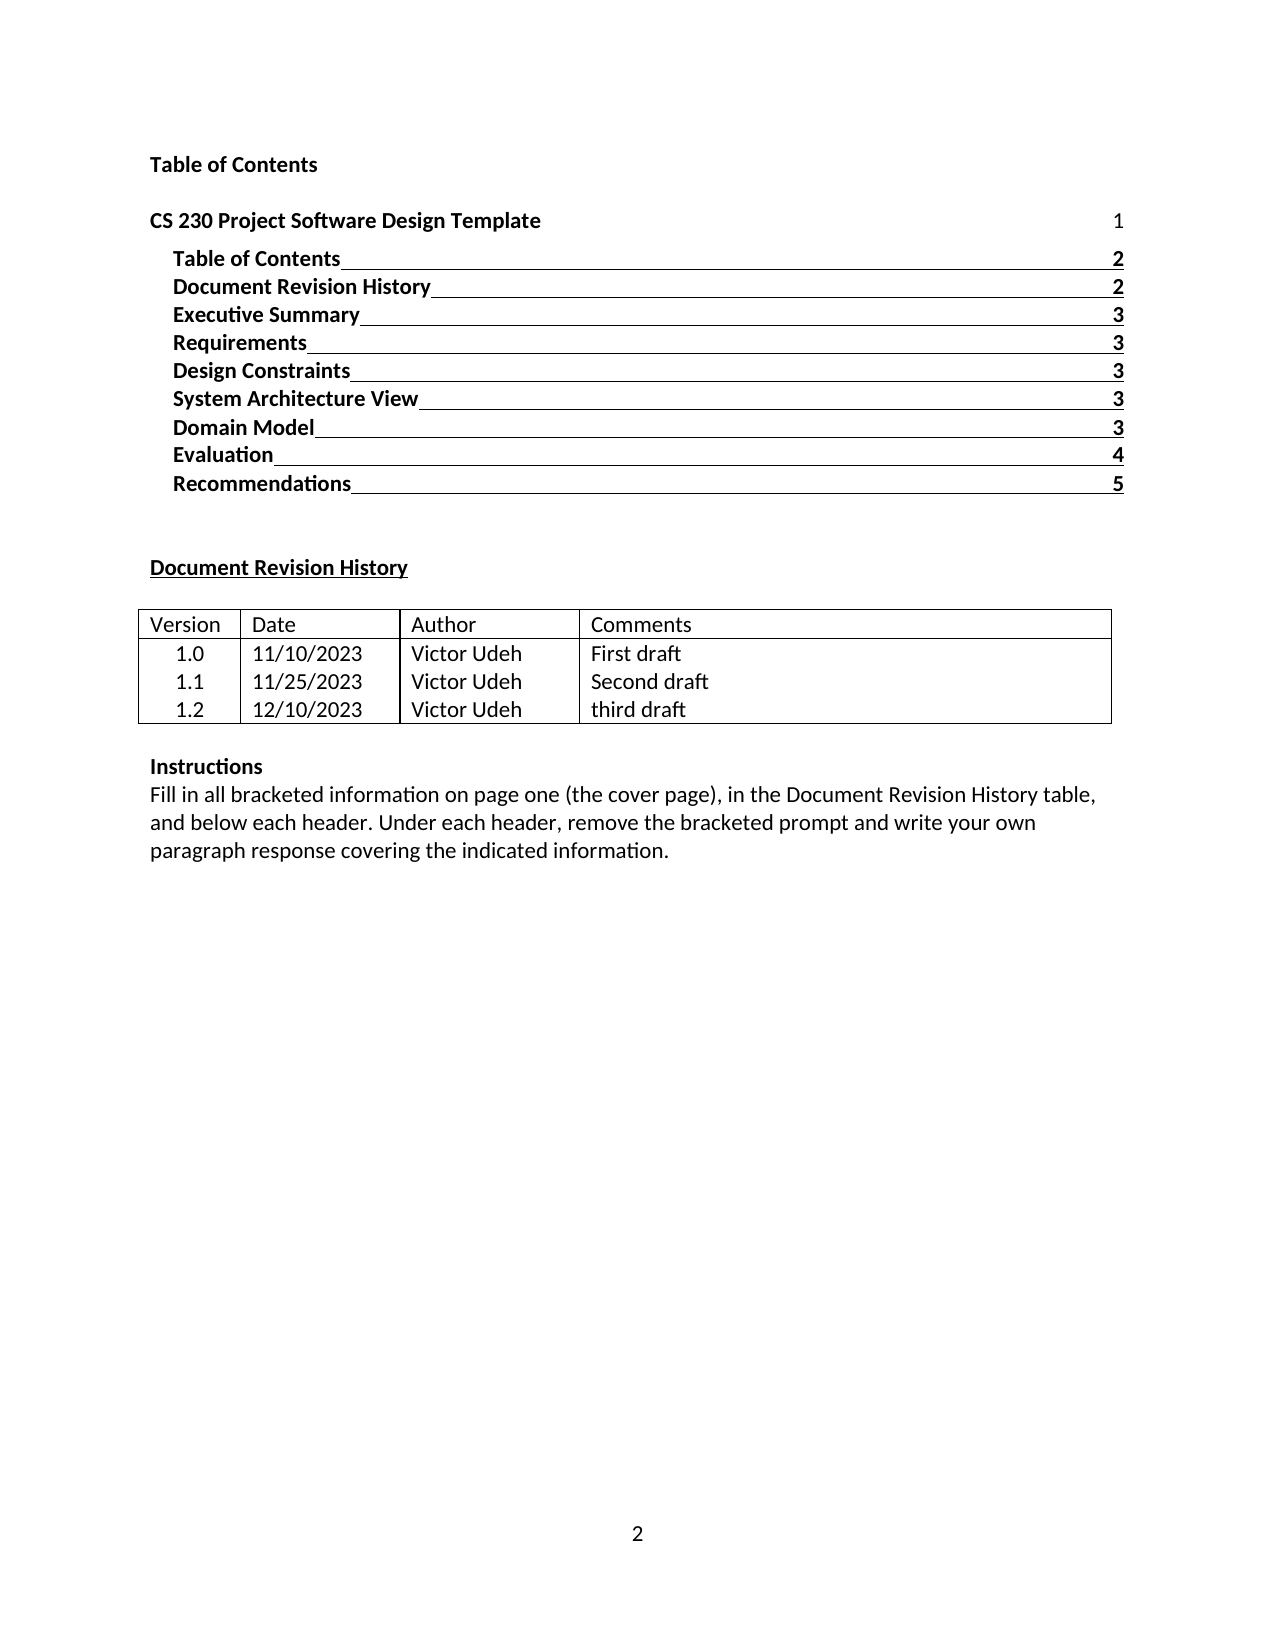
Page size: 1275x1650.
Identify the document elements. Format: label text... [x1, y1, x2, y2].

table_header Comments [580, 610, 1111, 638]
text Fill in all bracketed information on page one (the cover page), in the Document Revision History table, and below each header. Under each header, remove the bracketed prompt and write your own paragraph response covering the indicated information. [150, 780, 1125, 864]
subtitle Table of Contents [150, 150, 1125, 178]
table_cell 11/10/2023 11/25/2023 12/10/2023 [241, 639, 399, 723]
table_cell 1.0 1.1 1.2 [139, 639, 240, 723]
table_header Date [241, 610, 399, 638]
text Instructions [150, 752, 1125, 780]
table_cell Victor Udeh Victor Udeh Victor Udeh [401, 639, 579, 723]
subtitle Document Revision History [150, 553, 1125, 581]
table_header Version [139, 610, 240, 638]
table_cell First draft Second draft third draft [580, 639, 1111, 723]
table_header Author [401, 610, 579, 638]
